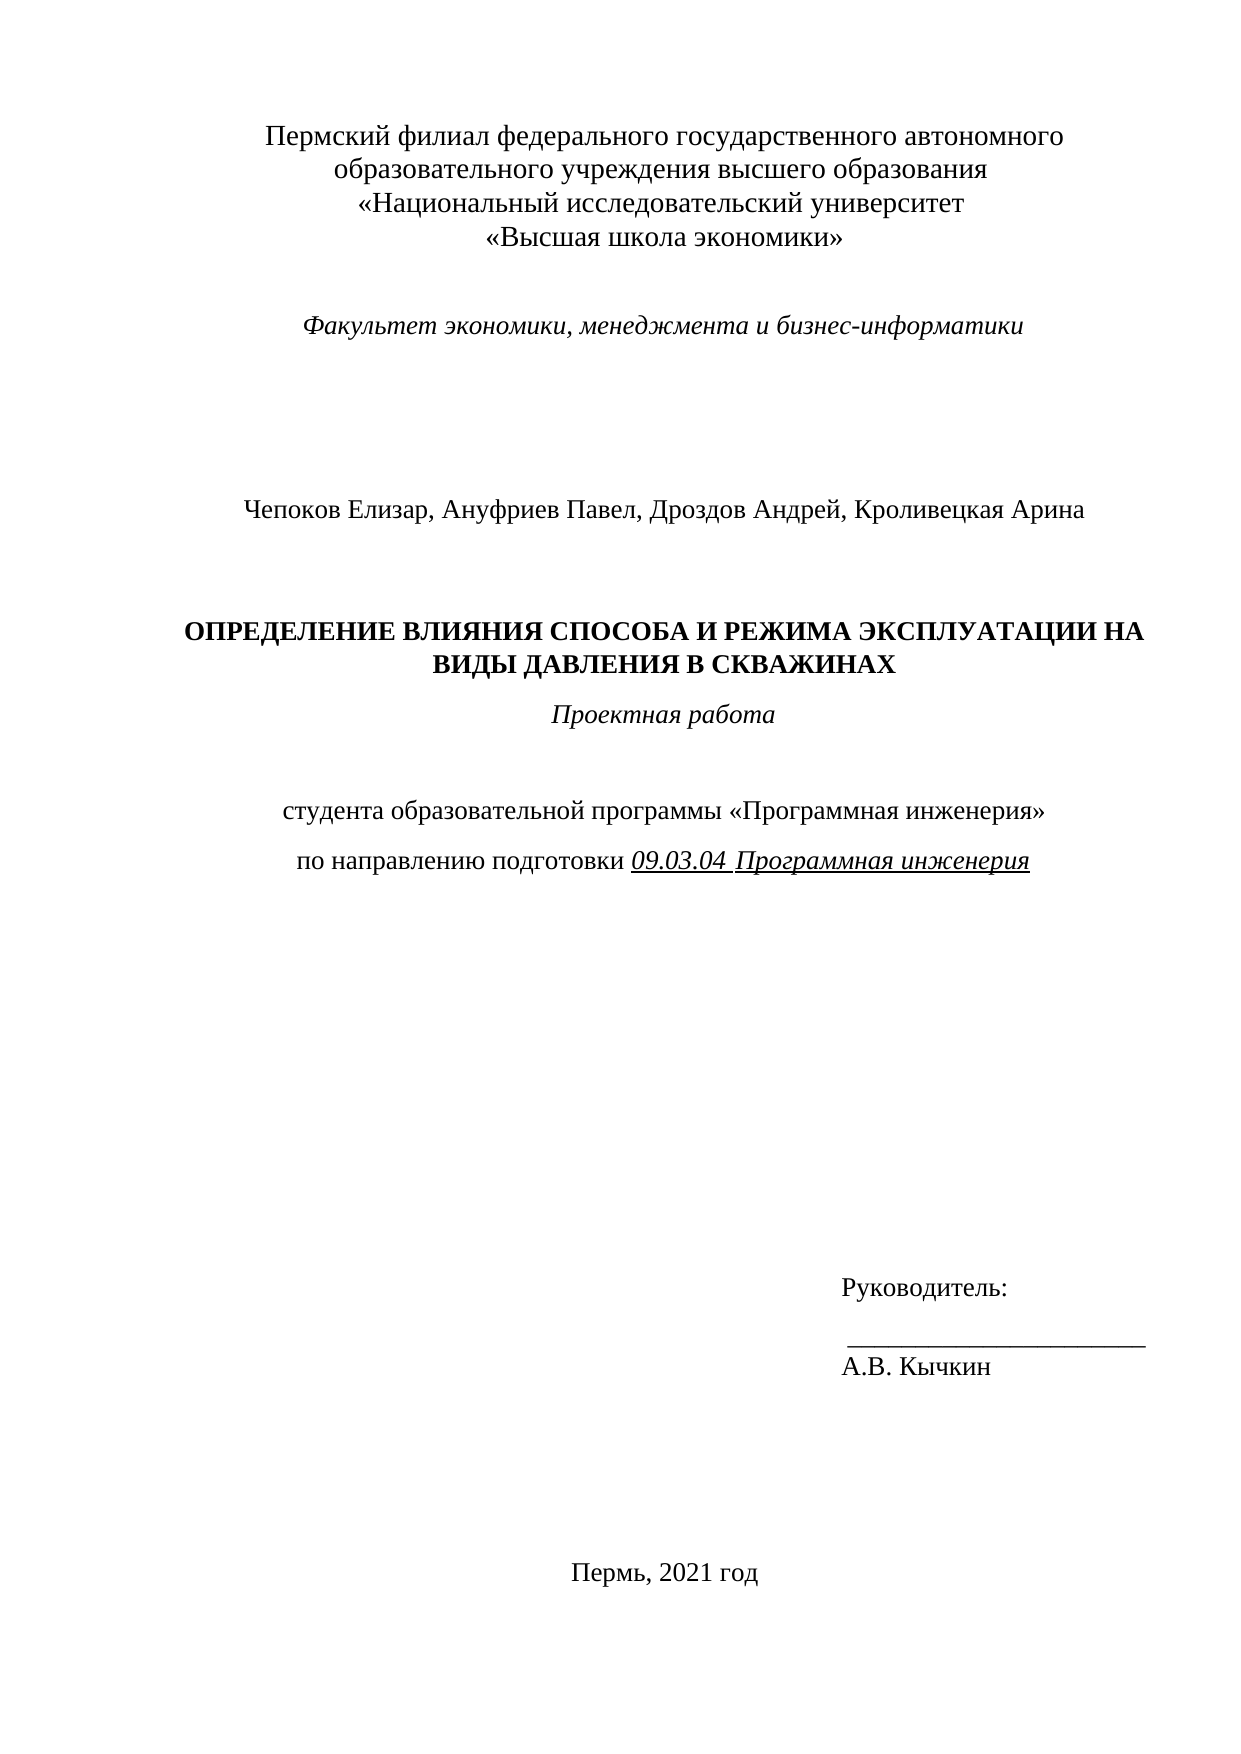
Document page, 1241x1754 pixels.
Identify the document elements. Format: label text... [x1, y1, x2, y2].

text Пермский филиал федерального государственного автономного образовательного учреждения высшего образования «Национальный исследовательский университет «Высшая школа экономики» [177, 118, 1152, 280]
text по направлению подготовки 09.03.04 Программная инженерия [177, 844, 1152, 875]
text Факультет экономики, менеджмента и бизнес-информатики [177, 309, 1152, 341]
text Проектная работа [177, 698, 1152, 730]
text А.В. Кычкин [767, 1350, 1152, 1382]
text ______________________ [841, 1319, 1152, 1350]
text Руководитель: [693, 1271, 1152, 1303]
text студента образовательной программы «Программная инженерия» [177, 794, 1152, 825]
text Чепоков Елизар, Ануфриев Павел, Дроздов Андрей, Кроливецкая Арина [177, 493, 1152, 524]
text ОПРЕДЕЛЕНИЕ ВЛИЯНИЯ СПОСОБА И РЕЖИМА ЭКСПЛУАТАЦИИ НА ВИДЫ ДАВЛЕНИЯ В СКВАЖИНАХ [177, 615, 1152, 679]
text Пермь, 2021 год [177, 1556, 1152, 1587]
